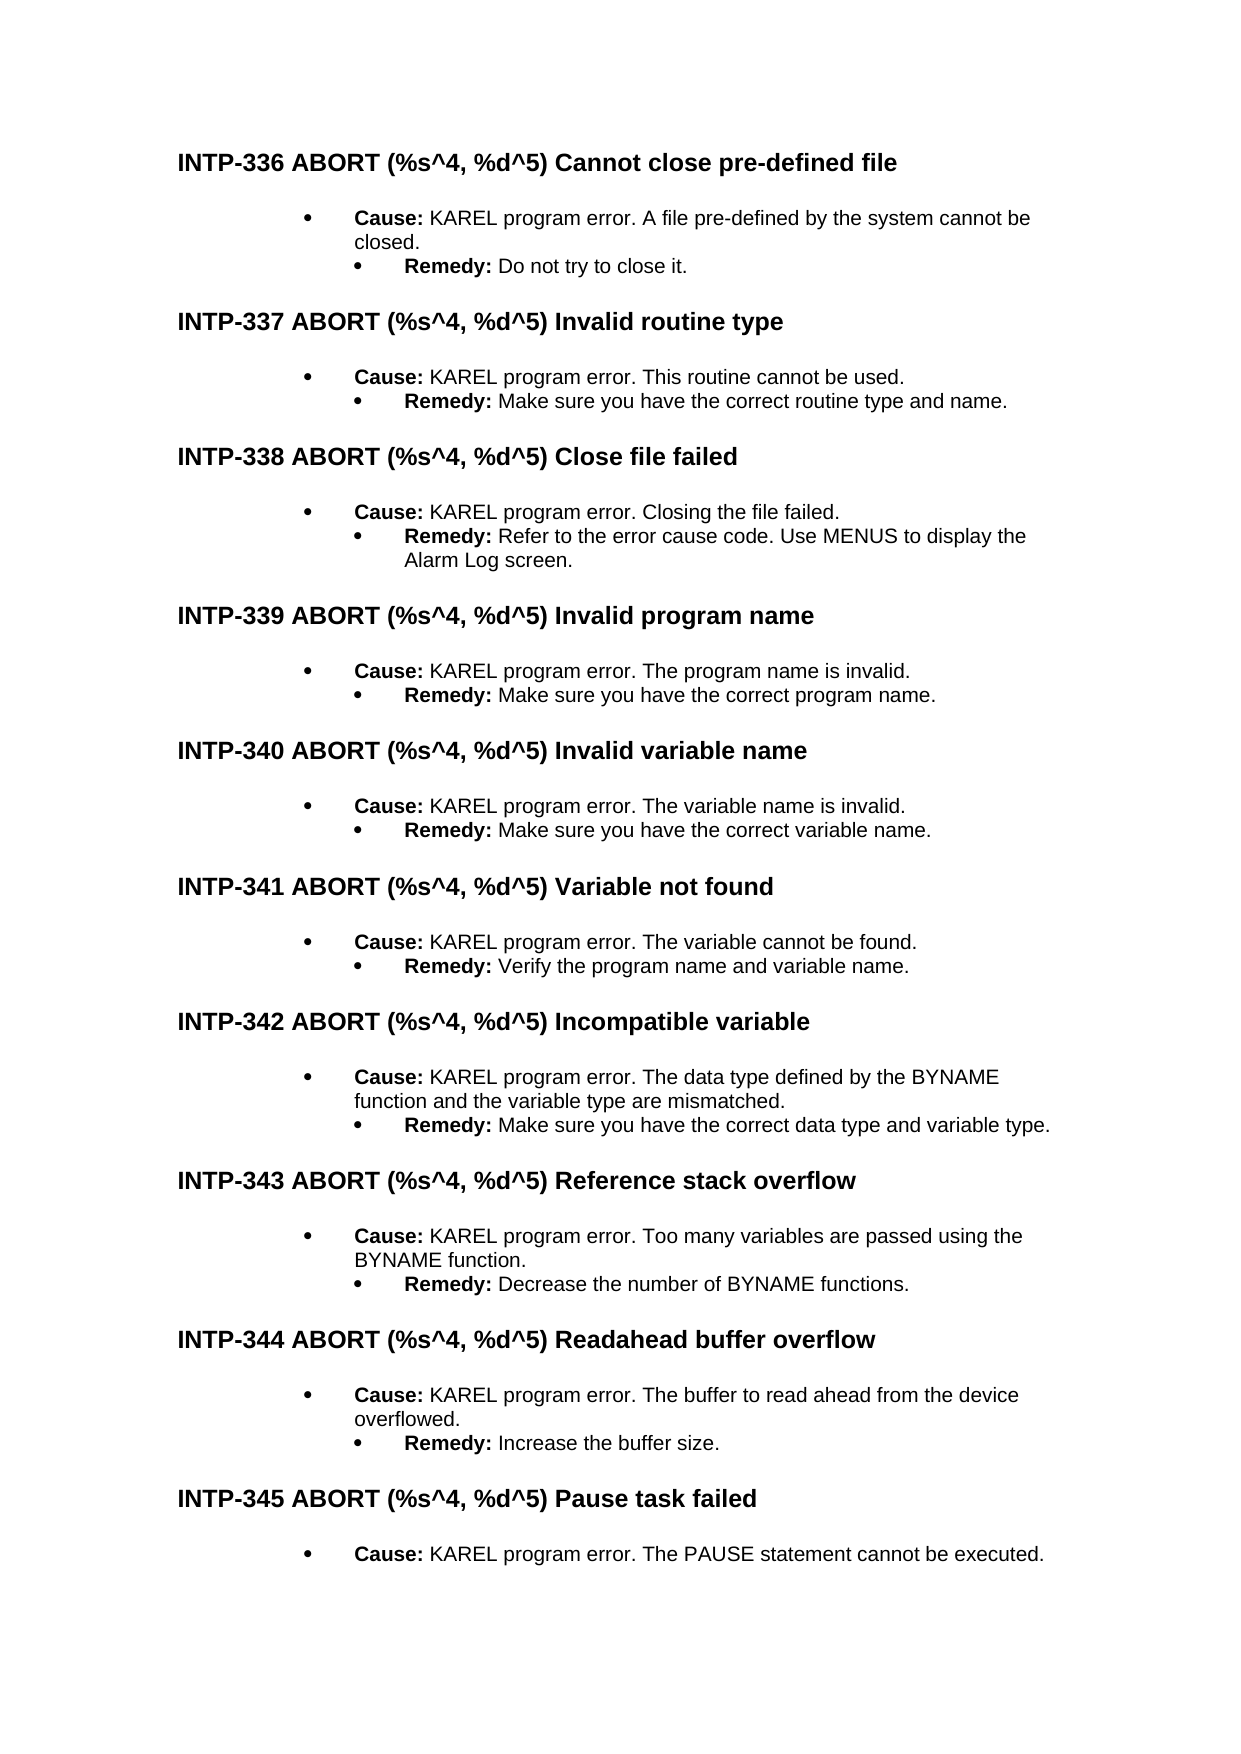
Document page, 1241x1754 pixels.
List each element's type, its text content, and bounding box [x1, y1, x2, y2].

list Remedy: Make sure you have the correct program name. [354, 683, 1063, 707]
list Remedy: Increase the buffer size. [354, 1431, 1063, 1455]
list Cause: KAREL program error. This routine cannot be used. [304, 365, 1063, 389]
list Cause: KAREL program error. Too many variables are passed using the BYNAME function. [304, 1224, 1063, 1272]
list Remedy: Decrease the number of BYNAME functions. [354, 1272, 1063, 1296]
list Remedy: Make sure you have the correct data type and variable type. [354, 1113, 1063, 1137]
list Remedy: Refer to the error cause code. Use MENUS to display the Alarm Log screen. [354, 524, 1063, 572]
text INTP-343 ABORT (%s^4, %d^5) Reference stack overflow [177, 1166, 1063, 1195]
list Remedy: Do not try to close it. [354, 253, 1063, 278]
list Cause: KAREL program error. The buffer to read ahead from the device overflowed. [304, 1383, 1063, 1431]
list Cause: KAREL program error. The data type defined by the BYNAME function and the variable type are mismatched. [304, 1065, 1063, 1113]
text INTP-345 ABORT (%s^4, %d^5) Pause task failed [177, 1484, 1063, 1513]
list Remedy: Make sure you have the correct variable name. [354, 818, 1063, 842]
list Cause: KAREL program error. The PAUSE statement cannot be executed. [304, 1542, 1063, 1566]
list Remedy: Verify the program name and variable name. [354, 953, 1063, 978]
text INTP-342 ABORT (%s^4, %d^5) Incompatible variable [177, 1007, 1063, 1036]
list Remedy: Make sure you have the correct routine type and name. [354, 389, 1063, 413]
text INTP-344 ABORT (%s^4, %d^5) Readahead buffer overflow [177, 1325, 1063, 1354]
text INTP-338 ABORT (%s^4, %d^5) Close file failed [177, 442, 1063, 471]
list Cause: KAREL program error. A file pre-defined by the system cannot be closed. [304, 206, 1063, 253]
text INTP-339 ABORT (%s^4, %d^5) Invalid program name [177, 601, 1063, 630]
text INTP-340 ABORT (%s^4, %d^5) Invalid variable name [177, 736, 1063, 765]
list Cause: KAREL program error. Closing the file failed. [304, 500, 1063, 524]
list Cause: KAREL program error. The variable cannot be found. [304, 929, 1063, 953]
text INTP-336 ABORT (%s^4, %d^5) Cannot close pre-defined file [177, 148, 1063, 176]
list Cause: KAREL program error. The variable name is invalid. [304, 794, 1063, 818]
text INTP-341 ABORT (%s^4, %d^5) Variable not found [177, 872, 1063, 900]
text INTP-337 ABORT (%s^4, %d^5) Invalid routine type [177, 307, 1063, 336]
list Cause: KAREL program error. The program name is invalid. [304, 659, 1063, 683]
